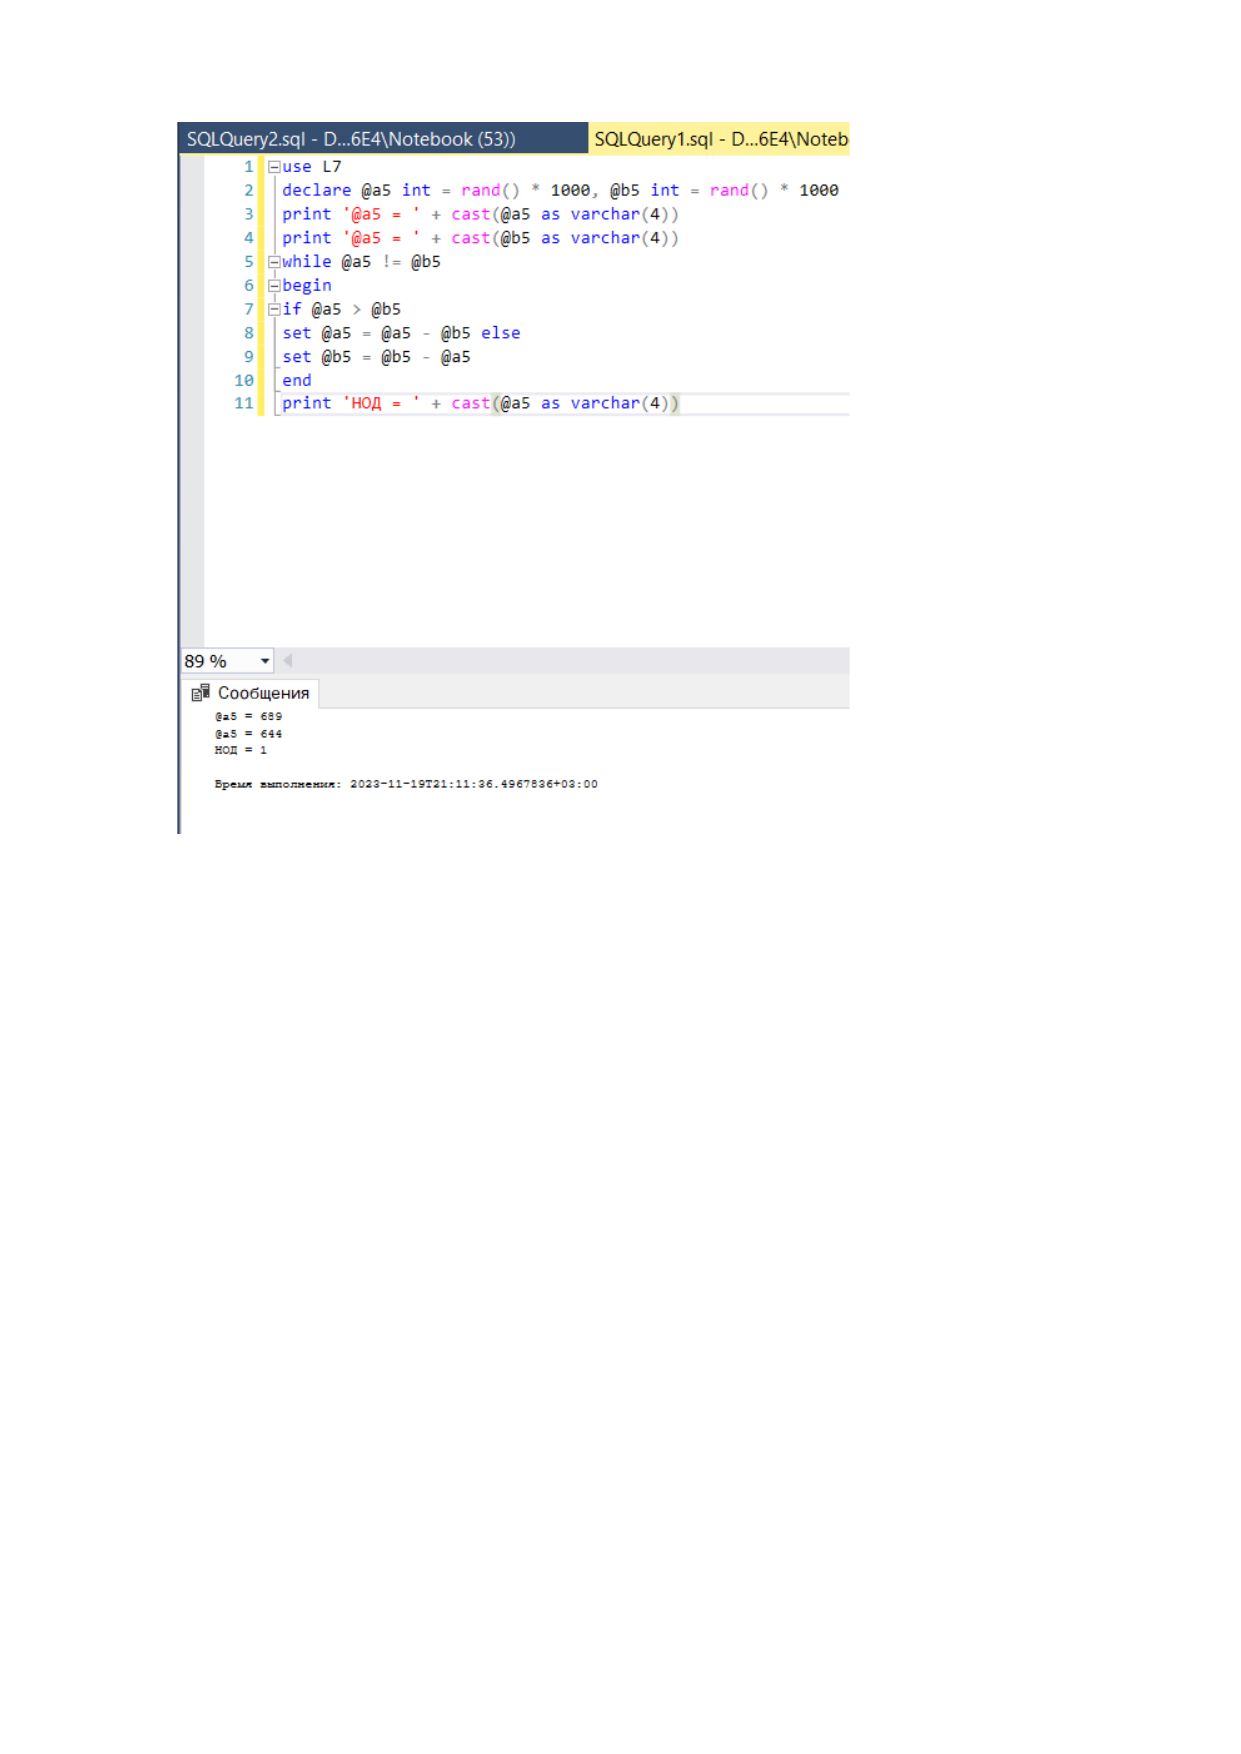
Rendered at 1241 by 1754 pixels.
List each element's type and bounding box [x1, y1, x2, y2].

picture [177, 122, 850, 834]
